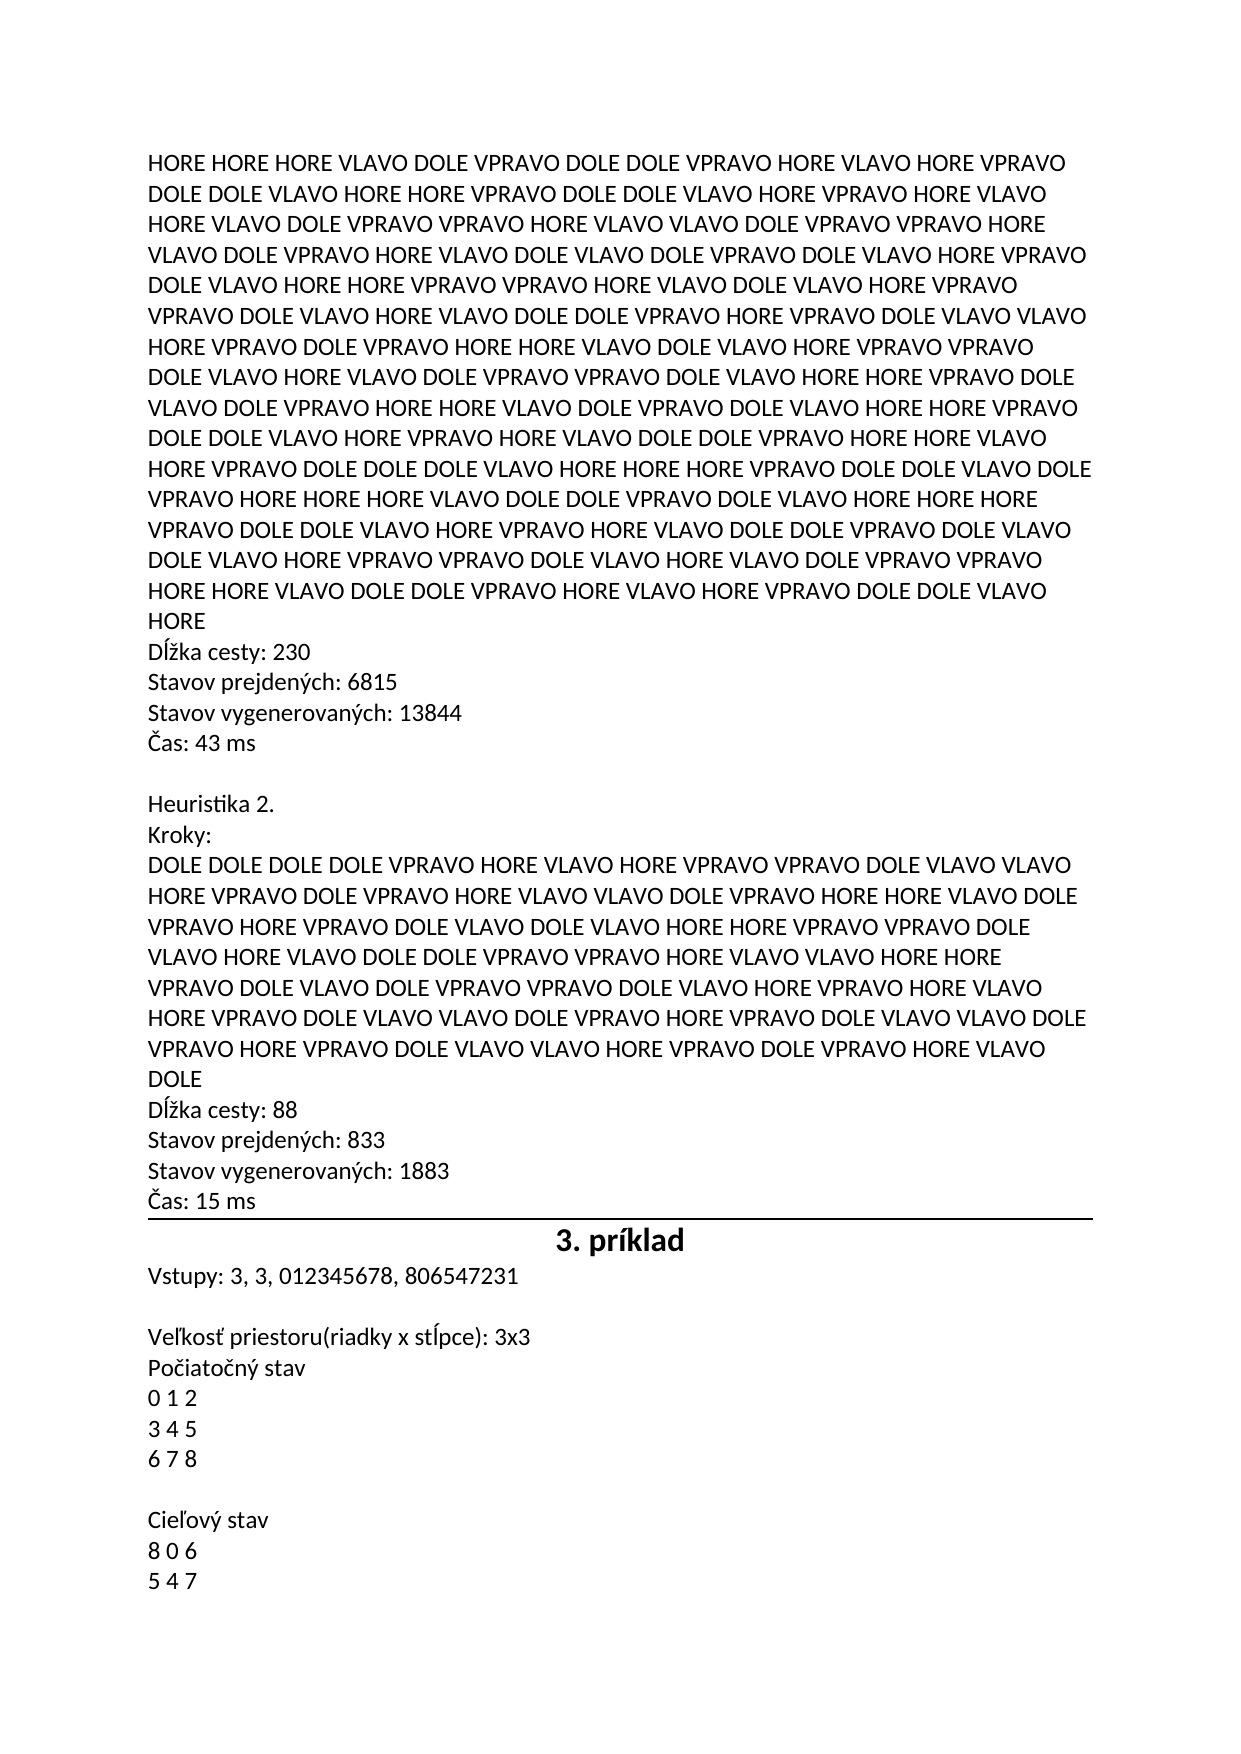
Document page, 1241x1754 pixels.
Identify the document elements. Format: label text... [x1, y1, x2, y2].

text Kroky: [148, 819, 1093, 849]
text Cieľový stav [148, 1504, 1093, 1535]
text Počiatočný stav [148, 1352, 1093, 1382]
text DOLE DOLE DOLE DOLE VPRAVO HORE VLAVO HORE VPRAVO VPRAVO DOLE VLAVO VLAVO HORE VPRAVO DOLE VPRAVO HORE VLAVO VLAVO DOLE VPRAVO HORE HORE VLAVO DOLE VPRAVO HORE VPRAVO DOLE VLAVO DOLE VLAVO HORE HORE VPRAVO VPRAVO DOLE VLAVO HORE VLAVO DOLE DOLE VPRAVO VPRAVO HORE VLAVO VLAVO HORE HORE VPRAVO DOLE VLAVO DOLE VPRAVO VPRAVO DOLE VLAVO HORE VPRAVO HORE VLAVO HORE VPRAVO DOLE VLAVO VLAVO DOLE VPRAVO HORE VPRAVO DOLE VLAVO VLAVO DOLE VPRAVO HORE VPRAVO DOLE VLAVO VLAVO HORE VPRAVO DOLE VPRAVO HORE VLAVO DOLE [148, 849, 1093, 1094]
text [148, 148, 1093, 636]
text Dĺžka cesty: 88 [148, 1094, 1093, 1124]
text 0 1 2 [148, 1382, 1093, 1413]
text 3 4 5 [148, 1413, 1093, 1443]
text 6 7 8 [148, 1443, 1093, 1474]
text Dĺžka cesty: 230 [148, 636, 1093, 666]
text Stavov vygenerovaných: 13844 [148, 697, 1093, 727]
text Heuristika 2. [148, 788, 1093, 819]
text Stavov prejdených: 833 [148, 1124, 1093, 1155]
text 8 0 6 [148, 1535, 1093, 1565]
text Veľkosť priestoru(riadky x stĺpce): 3x3 [148, 1321, 1093, 1352]
text 3. príklad [148, 1220, 1093, 1260]
text Stavov prejdených: 6815 [148, 666, 1093, 697]
text 5 4 7 [148, 1565, 1093, 1596]
text Stavov vygenerovaných: 1883 [148, 1155, 1093, 1185]
text Čas: 15 ms [148, 1185, 1093, 1218]
text Čas: 43 ms [148, 727, 1093, 758]
text Vstupy: 3, 3, 012345678, 806547231 [148, 1260, 1093, 1291]
